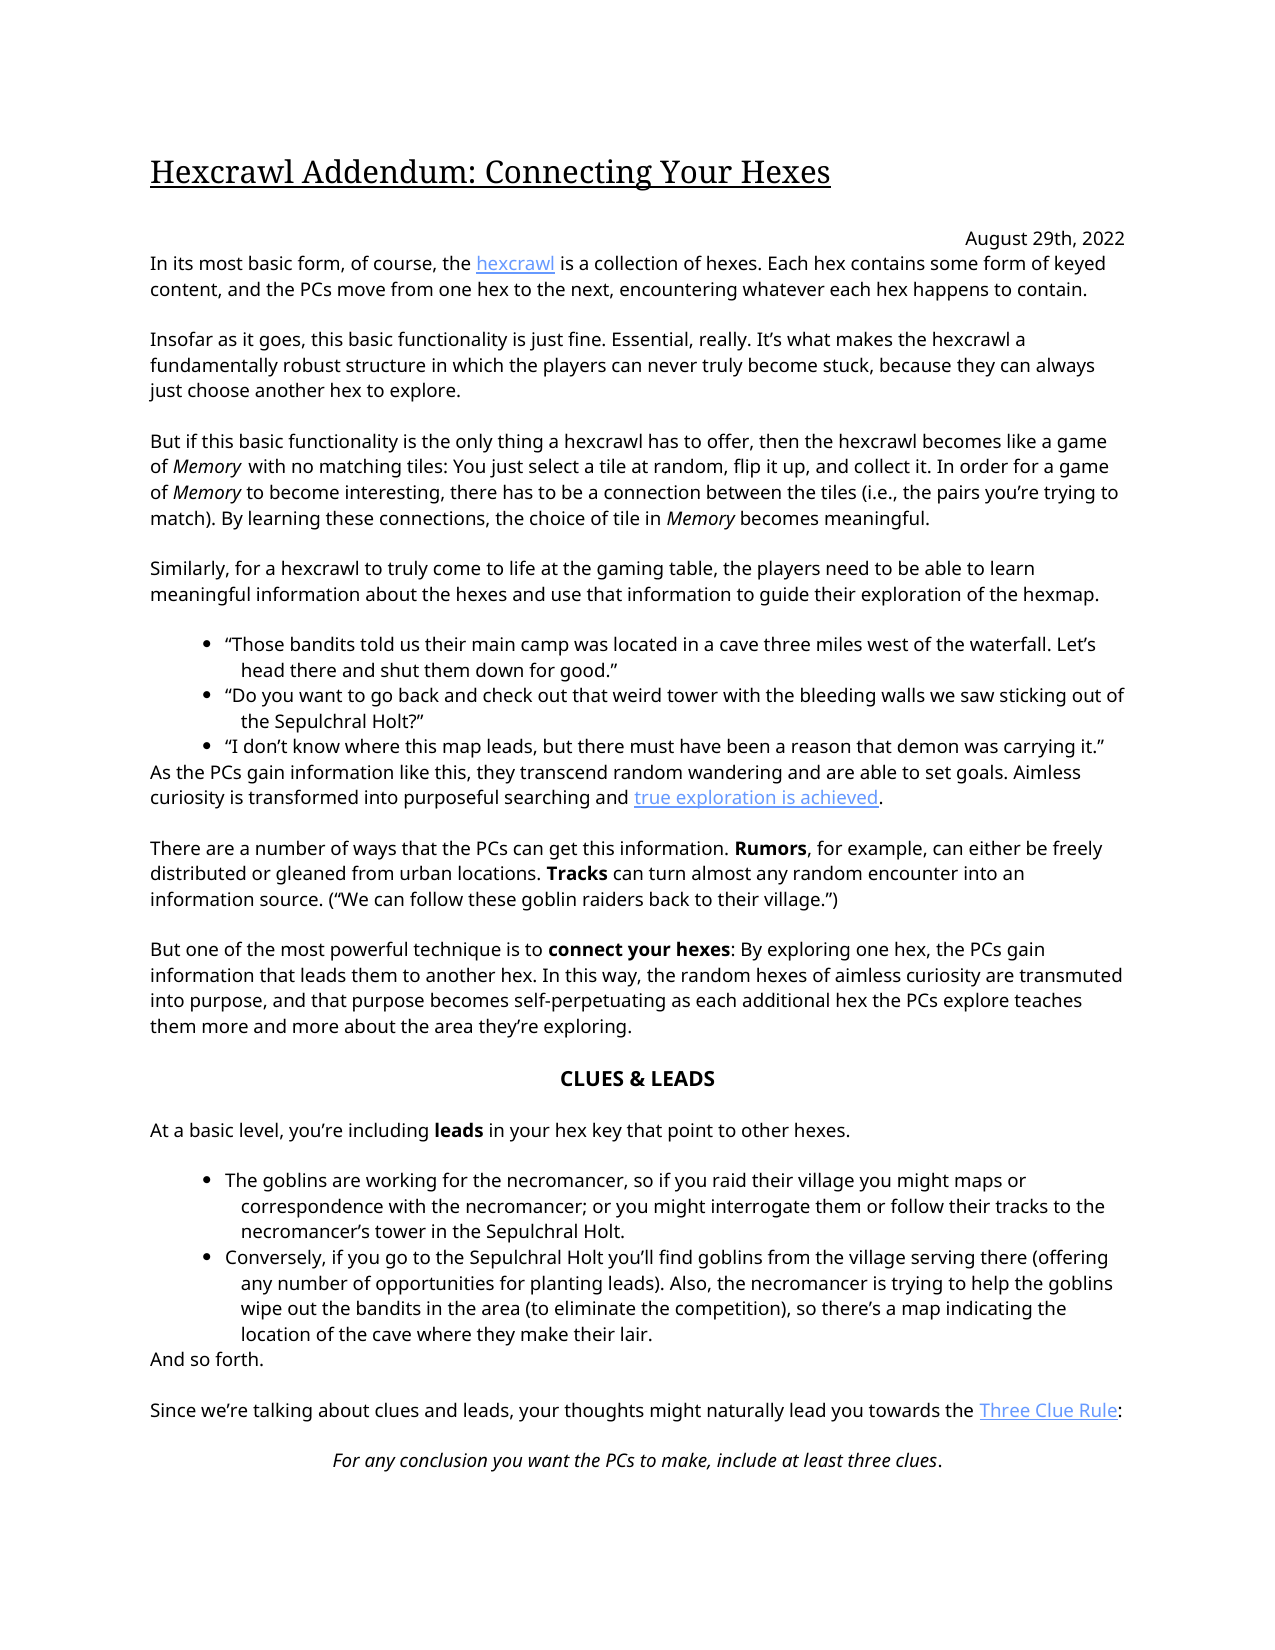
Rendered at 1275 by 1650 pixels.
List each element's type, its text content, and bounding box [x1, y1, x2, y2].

list “Those bandits told us their main camp was located in a cave three miles west of the waterfall. Let’s head there and shut them down for good.” [203, 631, 1125, 682]
list Conversely, if you go to the Sepulchral Holt you’ll find goblins from the village serving there (offering any number of opportunities for planting leads). Also, the necromancer is trying to help the goblins wipe out the bandits in the area (to eliminate the competition), so there’s a map indicating the location of the cave where they make their lair. [203, 1244, 1125, 1346]
list The goblins are working for the necromancer, so if you raid their village you might maps or correspondence with the necromancer; or you might interrogate them or follow their tracks to the necromancer’s tower in the Sepulchral Holt. [203, 1168, 1125, 1244]
text At a basic level, you’re including leads in your hex key that point to other hexes. [150, 1117, 1125, 1143]
text August 29th, 2022 [150, 225, 1125, 251]
text But one of the most powerful technique is to connect your hexes: By exploring one hex, the PCs gain information that leads them to another hex. In this way, the random hexes of aimless curiosity are transmuted into purpose, and that purpose becomes self-perpetuating as each additional hex the PCs explore teaches them more and more about the area they’re exploring. [150, 937, 1125, 1039]
list “I don’t know where this map leads, but there must have been a reason that demon was carrying it.” [203, 733, 1125, 759]
text Hexcrawl Addendum: Connecting Your Hexes [150, 150, 1125, 193]
text As the PCs gain information like this, they transcend random wandering and are able to set goals. Aimless curiosity is transformed into purposeful searching and true exploration is achieved. [150, 759, 1125, 810]
text For any conclusion you want the PCs to make, include at least three clues. [150, 1447, 1125, 1473]
text In its most basic form, of course, the hexcrawl is a collection of hexes. Each hex contains some form of keyed content, and the PCs move from one hex to the next, encountering whatever each hex happens to contain. [150, 251, 1125, 302]
text But if this basic functionality is the only thing a hexcrawl has to offer, then the hexcrawl becomes like a game of Memory with no matching tiles: You just select a tile at random, flip it up, and collect it. In order for a game of Memory to become interesting, there has to be a connection between the tiles (i.e., the pairs you’re trying to match). By learning these connections, the choice of tile in Memory becomes meaningful. [150, 428, 1125, 530]
list “Do you want to go back and check out that weird tower with the bleeding walls we saw sticking out of the Sepulchral Holt?” [203, 682, 1125, 733]
text Similarly, for a hexcrawl to truly come to life at the gaming table, the players need to be able to learn meaningful information about the hexes and use that information to guide their exploration of the hexmap. [150, 555, 1125, 606]
text Since we’re talking about clues and leads, your thoughts might naturally lead you towards the Three Clue Rule: [150, 1397, 1125, 1422]
text There are a number of ways that the PCs can get this information. Rumors, for example, can either be freely distributed or gleaned from urban locations. Tracks can turn almost any random encounter into an information source. (“We can follow these goblin raiders back to their village.”) [150, 835, 1125, 912]
text And so forth. [150, 1346, 1125, 1372]
text CLUES & LEADS [150, 1064, 1125, 1092]
text Insofar as it goes, this basic functionality is just fine. Essential, really. It’s what makes the hexcrawl a fundamentally robust structure in which the players can never truly become stuck, because they can always just choose another hex to explore. [150, 327, 1125, 403]
